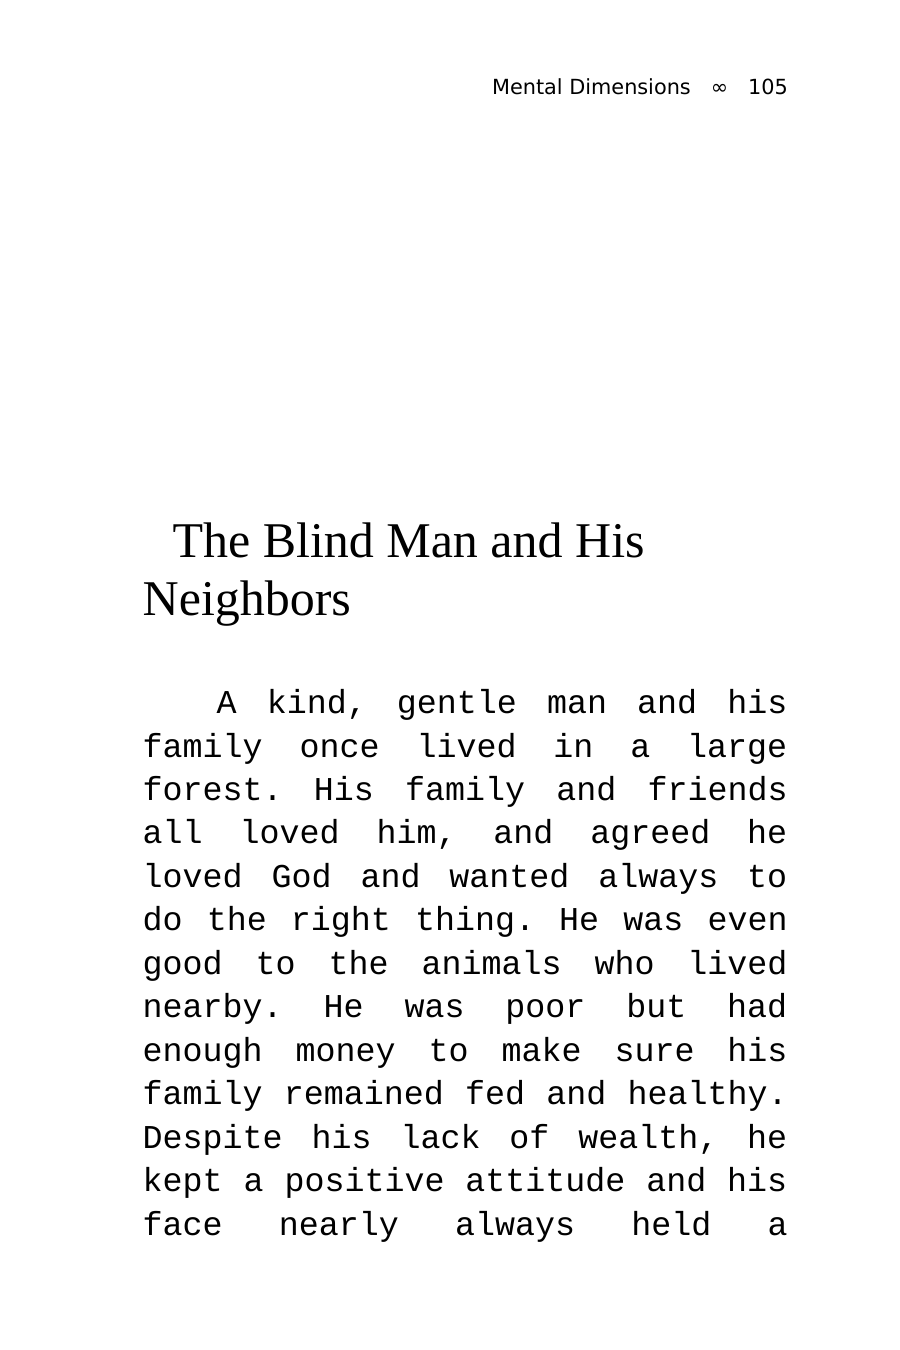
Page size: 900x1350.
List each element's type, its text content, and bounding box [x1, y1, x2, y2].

title The Blind Man and His Neighbors [142, 511, 787, 626]
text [142, 686, 787, 1245]
